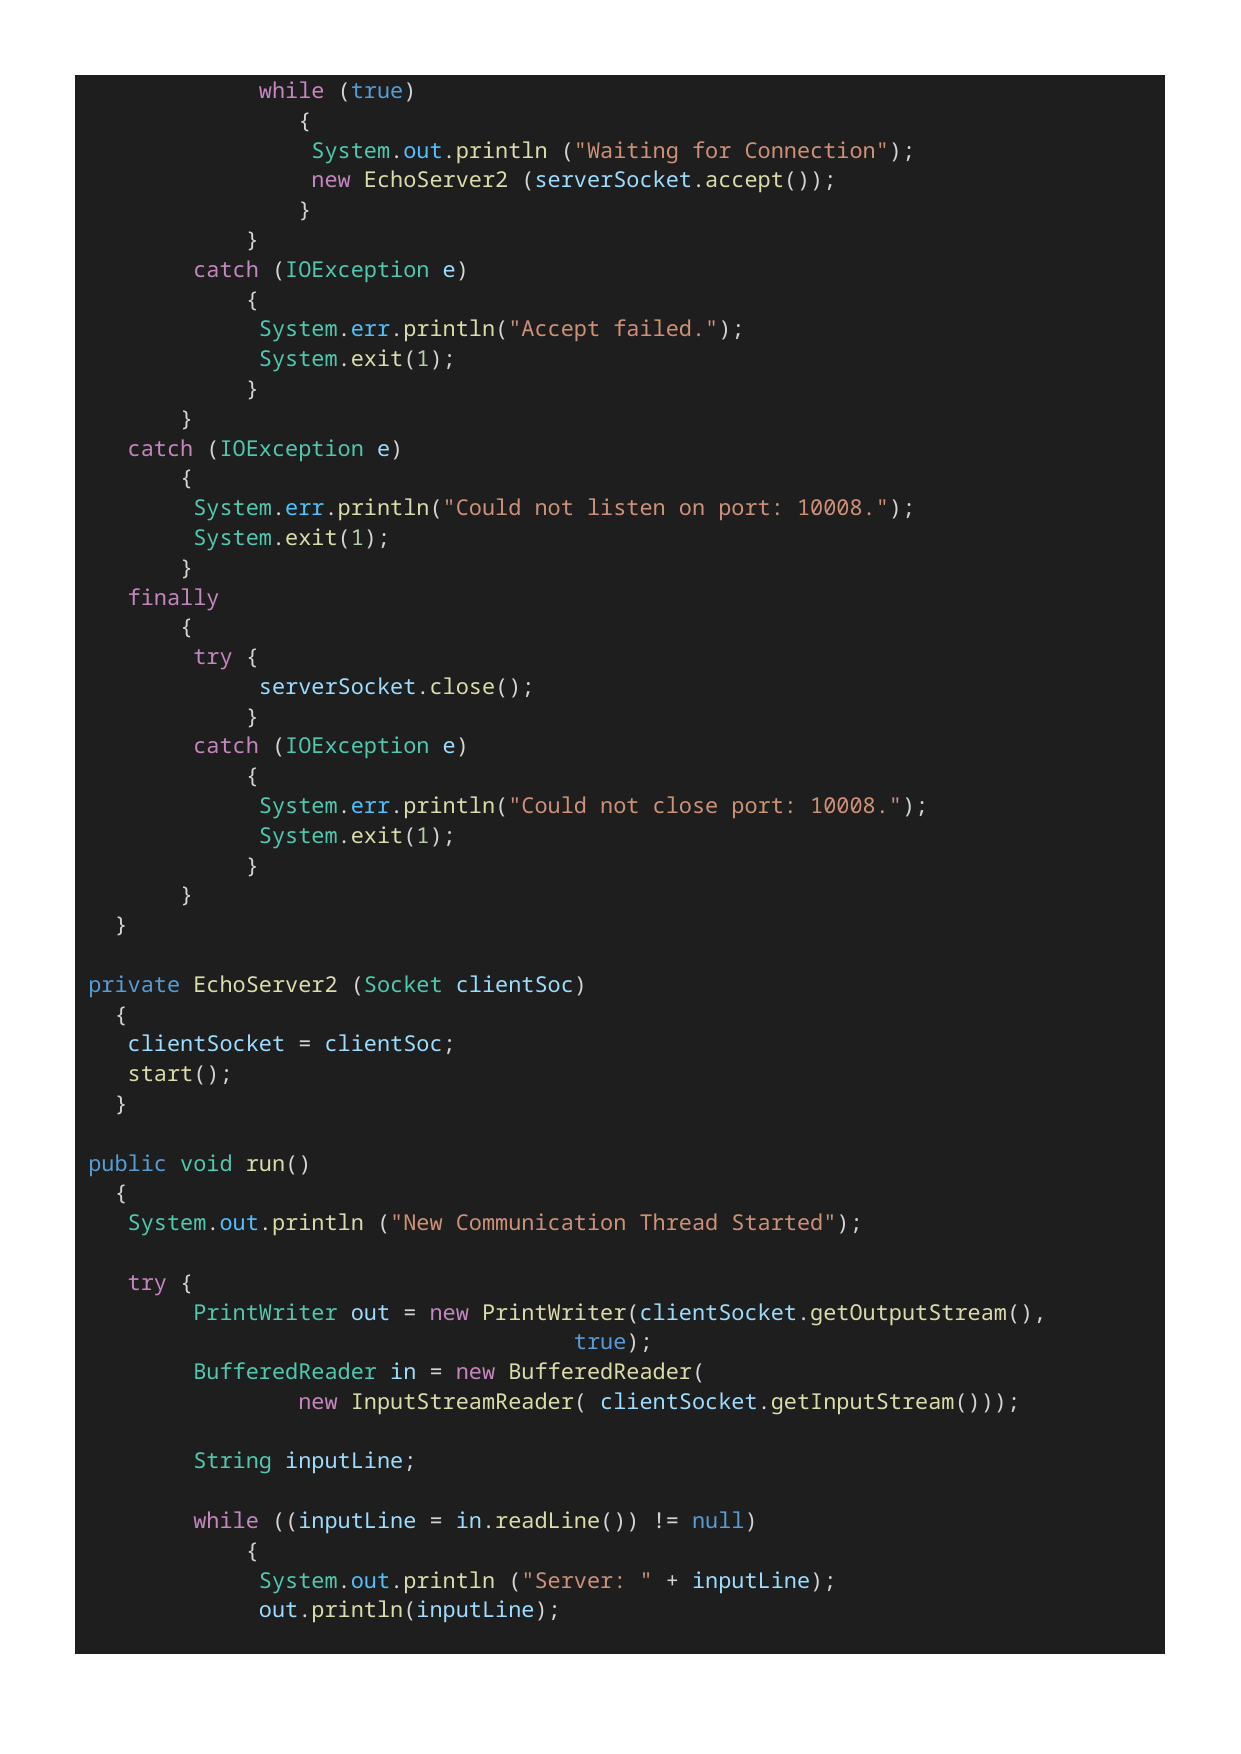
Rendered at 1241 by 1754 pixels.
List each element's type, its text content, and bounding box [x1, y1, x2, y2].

text { [75, 462, 1165, 492]
text } [75, 701, 1165, 730]
text while ((inputLine = in.readLine()) != null) [75, 1505, 1165, 1535]
text start(); [75, 1058, 1165, 1088]
text out.println(inputLine); [75, 1594, 1165, 1624]
text System.out.println ("New Communication Thread Started"); [75, 1207, 1165, 1237]
text try { [75, 1267, 1165, 1296]
text { [75, 1535, 1165, 1564]
text System.err.println("Could not close port: 10008."); [75, 790, 1165, 820]
text PrintWriter out = new PrintWriter(clientSocket.getOutputStream(), [75, 1296, 1165, 1326]
text } [75, 1088, 1165, 1118]
text { [75, 283, 1165, 313]
text } [75, 909, 1165, 939]
text public void run() [75, 1147, 1165, 1177]
text finally [75, 581, 1165, 611]
text } [75, 403, 1165, 432]
text System.out.println ("Server: " + inputLine); [75, 1564, 1165, 1594]
text catch (IOException e) [75, 254, 1165, 283]
text } [75, 224, 1165, 254]
text System.err.println("Accept failed."); [75, 313, 1165, 343]
text System.out.println ("Waiting for Connection"); [75, 134, 1165, 164]
text System.exit(1); [75, 522, 1165, 552]
text System.exit(1); [75, 343, 1165, 373]
text String inputLine; [75, 1445, 1165, 1475]
text { [75, 105, 1165, 134]
text { [75, 998, 1165, 1028]
text true); [75, 1326, 1165, 1356]
text } [75, 849, 1165, 879]
text BufferedReader in = new BufferedReader( [75, 1356, 1165, 1386]
text { [75, 760, 1165, 790]
text try { [75, 641, 1165, 671]
text private EchoServer2 (Socket clientSoc) [75, 969, 1165, 998]
text new EchoServer2 (serverSocket.accept()); [75, 164, 1165, 194]
text catch (IOException e) [75, 730, 1165, 760]
text while (true) [75, 75, 1165, 105]
text clientSocket = clientSoc; [75, 1028, 1165, 1058]
text new InputStreamReader( clientSocket.getInputStream())); [75, 1386, 1165, 1416]
text } [75, 373, 1165, 403]
text } [75, 552, 1165, 581]
text } [75, 879, 1165, 909]
text { [75, 1177, 1165, 1207]
text serverSocket.close(); [75, 671, 1165, 701]
text catch (IOException e) [75, 432, 1165, 462]
text System.err.println("Could not listen on port: 10008."); [75, 492, 1165, 522]
text } [75, 194, 1165, 224]
text { [75, 611, 1165, 641]
text System.exit(1); [75, 820, 1165, 849]
